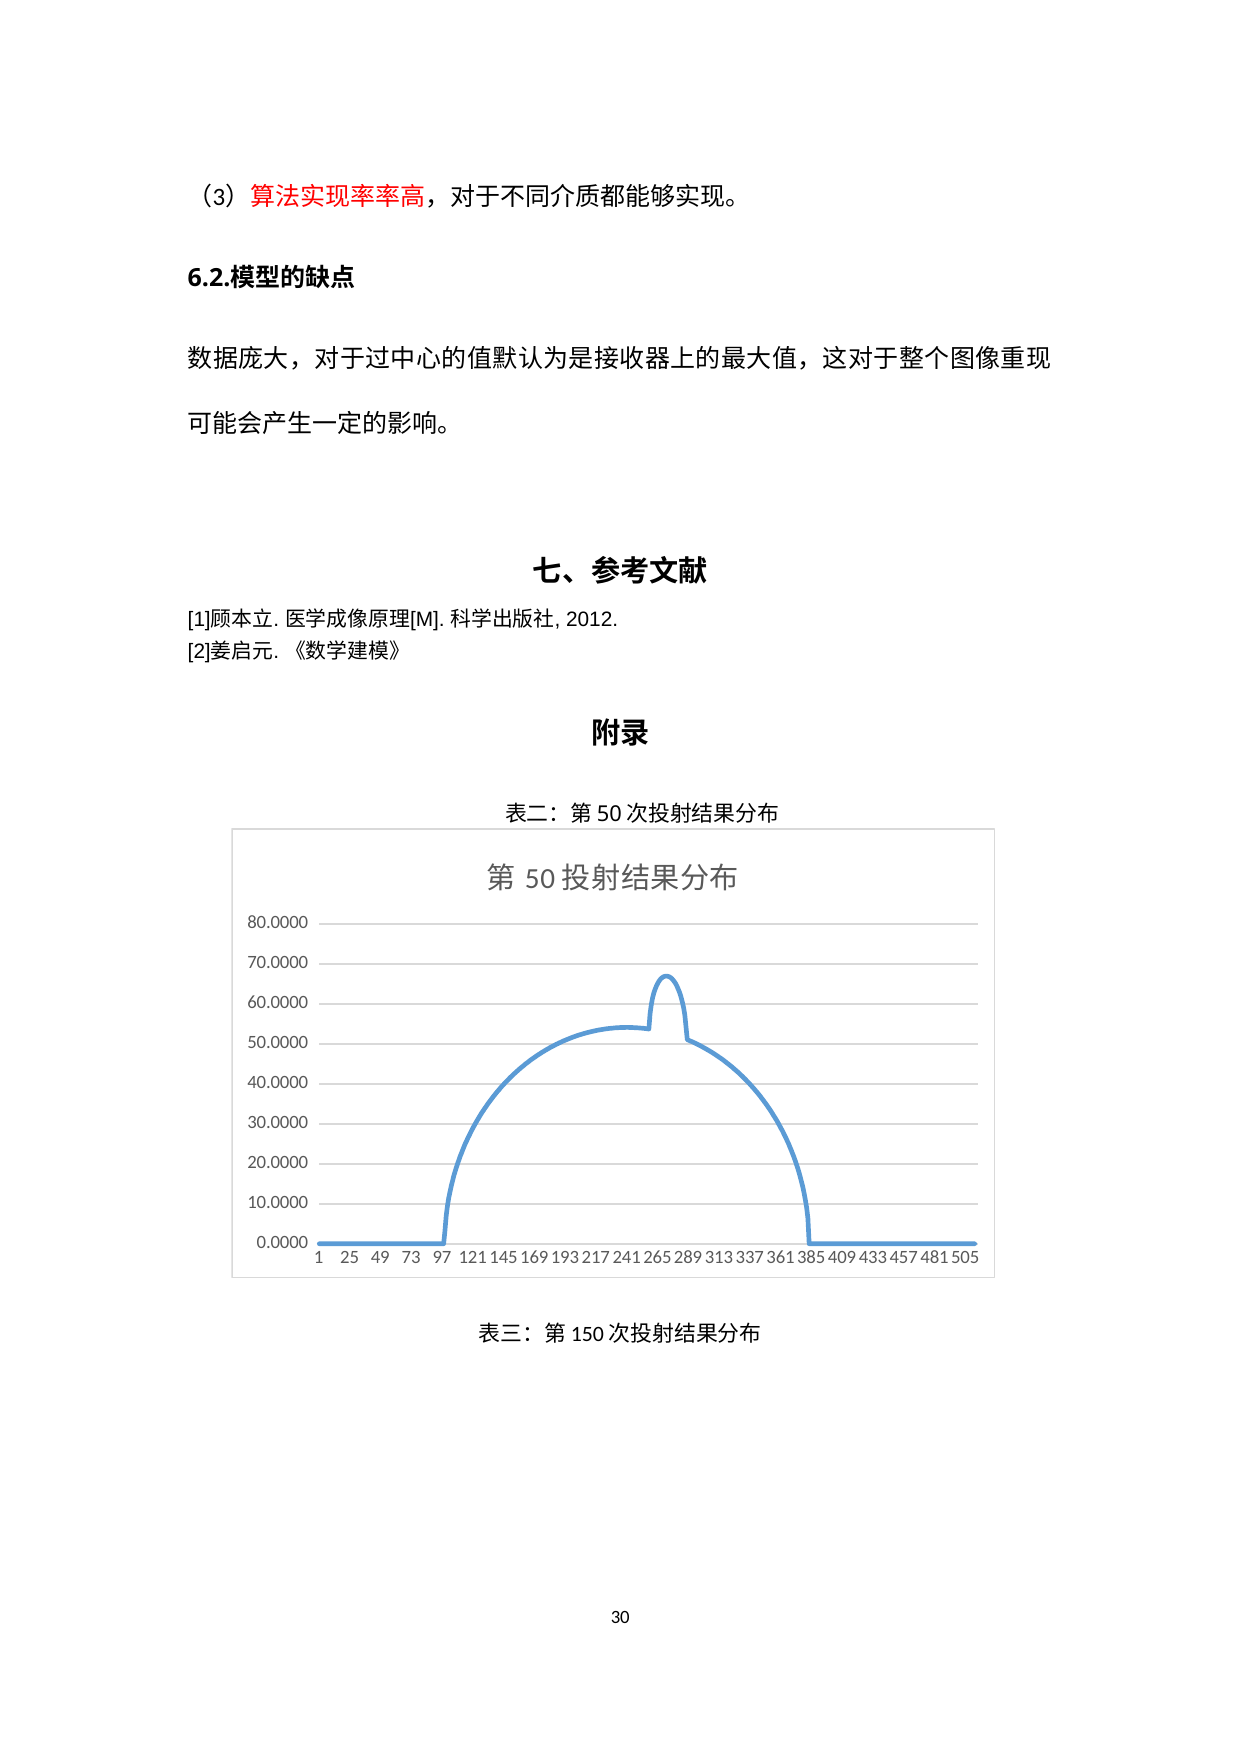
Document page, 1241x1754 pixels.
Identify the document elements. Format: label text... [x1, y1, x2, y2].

text [2]姜启元. 《数学建模》 [187, 633, 1053, 666]
text 表三：第150次投射结果分布 [187, 1316, 1053, 1348]
text （3）算法实现率率高，对于不同介质都能够实现。 [187, 162, 1053, 227]
text 表二：第50次投射结果分布 [187, 796, 1053, 828]
text 数据庞大，对于过中心的值默认为是接收器上的最大值，这对于整个图像重现可能会产生一定的影响。 [187, 324, 1053, 454]
text 附录 [187, 698, 1053, 763]
text 6.2.模型的缺点 [187, 243, 1053, 308]
text 七、参考文献 [187, 536, 1053, 601]
text [1]顾本立. 医学成像原理[M]. 科学出版社, 2012. [187, 601, 1053, 633]
